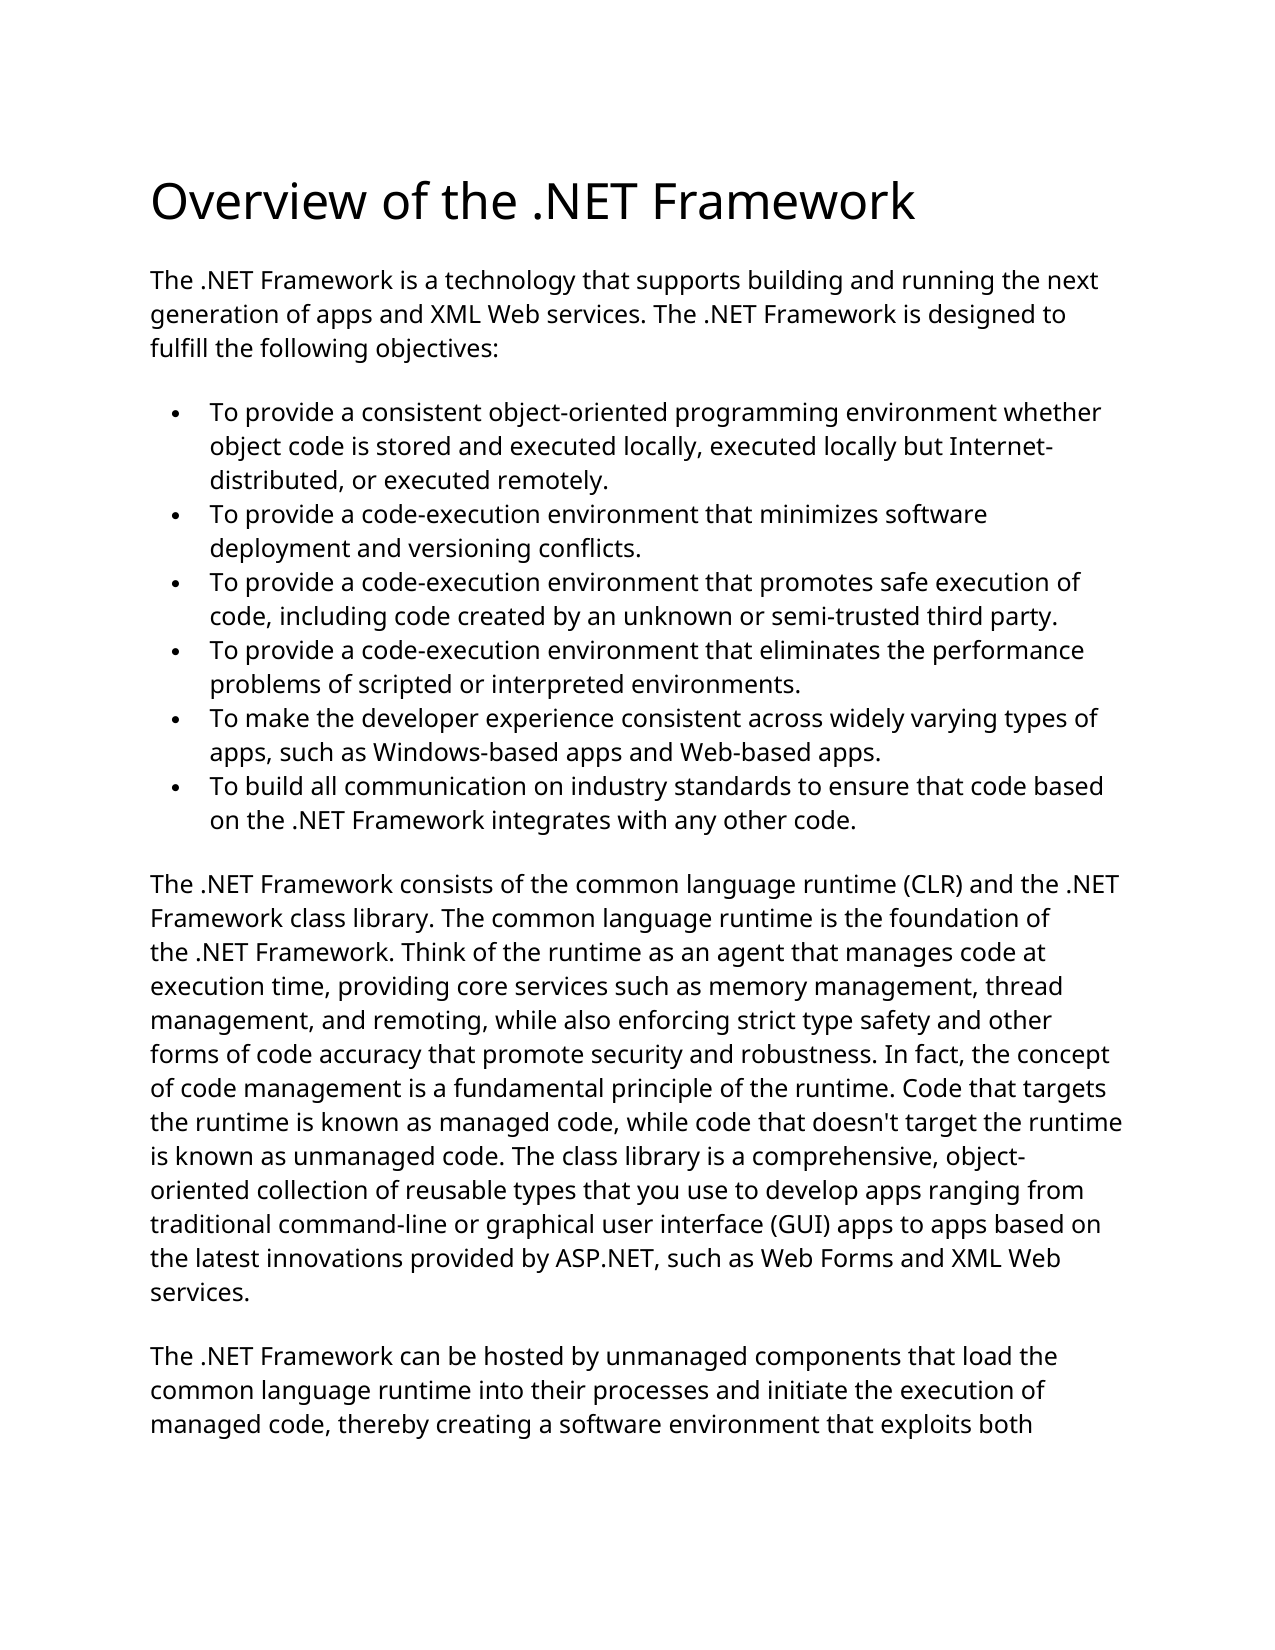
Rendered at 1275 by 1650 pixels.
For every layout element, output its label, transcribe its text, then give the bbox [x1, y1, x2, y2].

list To provide a code-execution environment that promotes safe execution of code, including code created by an unknown or semi-trusted third party. [172, 564, 1125, 633]
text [150, 1338, 1125, 1440]
list To build all communication on industry standards to ensure that code based on the .NET Framework integrates with any other code. [172, 769, 1125, 837]
text Overview of the .NET Framework [150, 166, 1125, 234]
text The .NET Framework consists of the common language runtime (CLR) and the .NET Framework class library. The common language runtime is the foundation of the .NET Framework. Think of the runtime as an agent that manages code at execution time, providing core services such as memory management, thread management, and remoting, while also enforcing strict type safety and other forms of code accuracy that promote security and robustness. In fact, the concept of code management is a fundamental principle of the runtime. Code that targets the runtime is known as managed code, while code that doesn't target the runtime is known as unmanaged code. The class library is a comprehensive, object-oriented collection of reusable types that you use to develop apps ranging from traditional command-line or graphical user interface (GUI) apps to apps based on the latest innovations provided by ASP.NET, such as Web Forms and XML Web services. [150, 866, 1125, 1309]
list To provide a consistent object-oriented programming environment whether object code is stored and executed locally, executed locally but Internet-distributed, or executed remotely. [172, 394, 1125, 496]
list To make the developer experience consistent across widely varying types of apps, such as Windows-based apps and Web-based apps. [172, 701, 1125, 769]
list To provide a code-execution environment that eliminates the performance problems of scripted or interpreted environments. [172, 633, 1125, 701]
list To provide a code-execution environment that minimizes software deployment and versioning conflicts. [172, 496, 1125, 564]
text The .NET Framework is a technology that supports building and running the next generation of apps and XML Web services. The .NET Framework is designed to fulfill the following objectives: [150, 263, 1125, 365]
